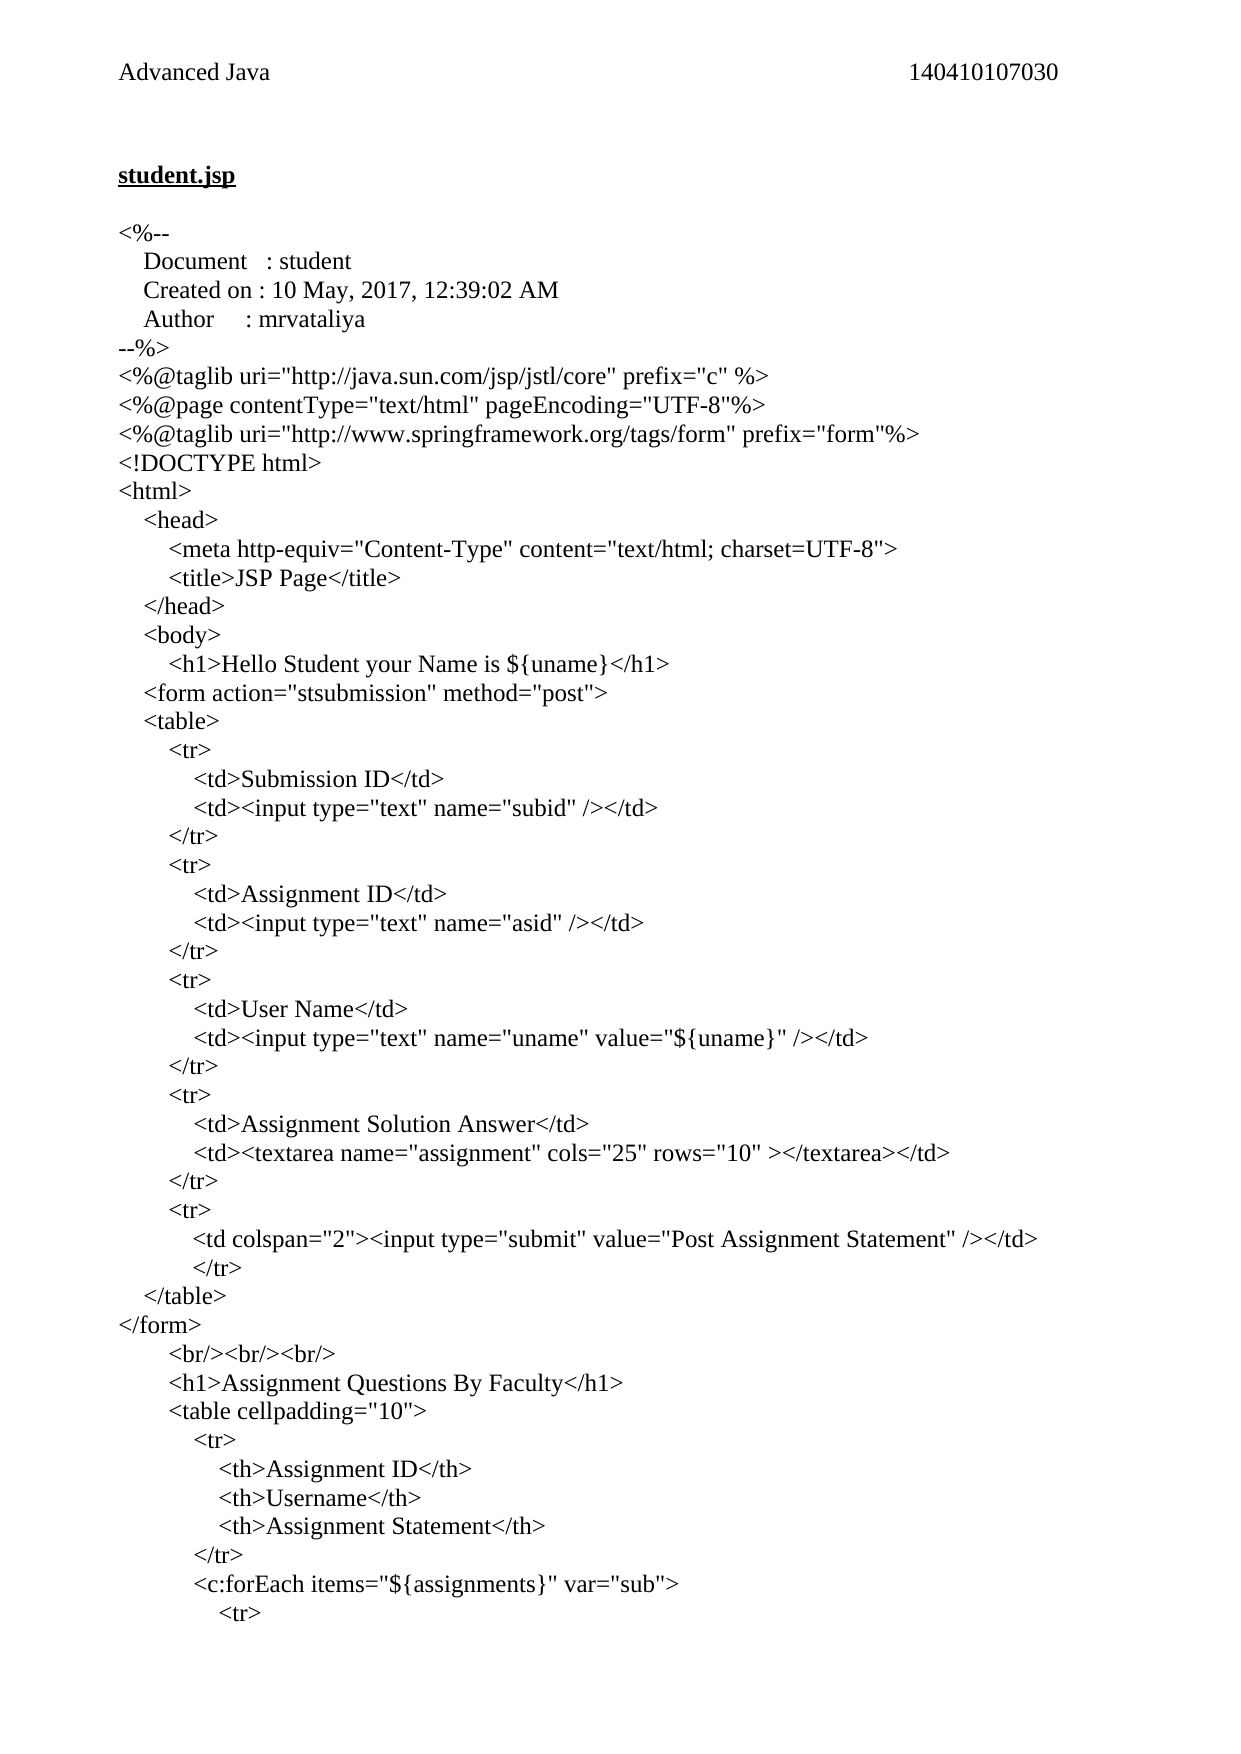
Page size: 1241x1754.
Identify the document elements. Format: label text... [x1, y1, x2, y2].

text <c:forEach items="${assignments}" var="sub"> [118, 1569, 1122, 1598]
text </tr> [118, 1051, 1122, 1080]
text <body> [118, 620, 1122, 649]
text <tr> [118, 735, 1122, 764]
text <%@taglib uri="http://java.sun.com/jsp/jstl/core" prefix="c" %> [118, 361, 1122, 390]
text </tr> [118, 936, 1122, 965]
text <head> [118, 505, 1122, 534]
text Document : student [118, 246, 1122, 275]
text <tr> [118, 850, 1122, 879]
text </table> [118, 1281, 1122, 1310]
text <th>Username</th> [118, 1483, 1122, 1511]
text <%@taglib uri="http://www.springframework.org/tags/form" prefix="form"%> [118, 419, 1122, 448]
text <form action="stsubmission" method="post"> [118, 678, 1122, 706]
text <table cellpadding="10"> [118, 1396, 1122, 1425]
text <th>Assignment ID</th> [118, 1454, 1122, 1483]
text <%@page contentType="text/html" pageEncoding="UTF-8"%> [118, 390, 1122, 419]
text <html> [118, 476, 1122, 505]
text </tr> [118, 1166, 1122, 1195]
text Created on : 10 May, 2017, 12:39:02 AM [118, 275, 1122, 304]
text <tr> [118, 1080, 1122, 1109]
text </form> [118, 1310, 1122, 1339]
text <td><textarea name="assignment" cols="25" rows="10" ></textarea></td> [118, 1138, 1122, 1166]
text <td>Submission ID</td> [118, 764, 1122, 793]
text </head> [118, 591, 1122, 620]
text <meta http-equiv="Content-Type" content="text/html; charset=UTF-8"> [118, 534, 1122, 563]
text <td>User Name</td> [118, 994, 1122, 1023]
text </tr> [118, 1540, 1122, 1569]
text <tr> [118, 1425, 1122, 1454]
text <td><input type="text" name="uname" value="${uname}" /></td> [118, 1023, 1122, 1051]
text <h1>Hello Student your Name is ${uname}</h1> [118, 649, 1122, 678]
text <br/><br/><br/> [118, 1339, 1122, 1368]
text <%-- [118, 218, 1122, 246]
text <table> [118, 706, 1122, 735]
text <td><input type="text" name="asid" /></td> [118, 908, 1122, 936]
text <h1>Assignment Questions By Faculty</h1> [118, 1368, 1122, 1396]
text Author : mrvataliya [118, 304, 1122, 333]
text <!DOCTYPE html> [118, 448, 1122, 476]
text </tr> [118, 1253, 1122, 1281]
text student.jsp [118, 160, 1122, 189]
text <th>Assignment Statement</th> [118, 1511, 1122, 1540]
text <td>Assignment Solution Answer</td> [118, 1109, 1122, 1138]
text <tr> [118, 1195, 1122, 1224]
text <td>Assignment ID</td> [118, 879, 1122, 908]
text </tr> [118, 821, 1122, 850]
text <td><input type="text" name="subid" /></td> [118, 793, 1122, 821]
text <td colspan="2"><input type="submit" value="Post Assignment Statement" /></td> [118, 1224, 1122, 1253]
text <tr> [118, 965, 1122, 994]
text --%> [118, 333, 1122, 361]
text <tr> [118, 1598, 1122, 1626]
text <title>JSP Page</title> [118, 563, 1122, 591]
